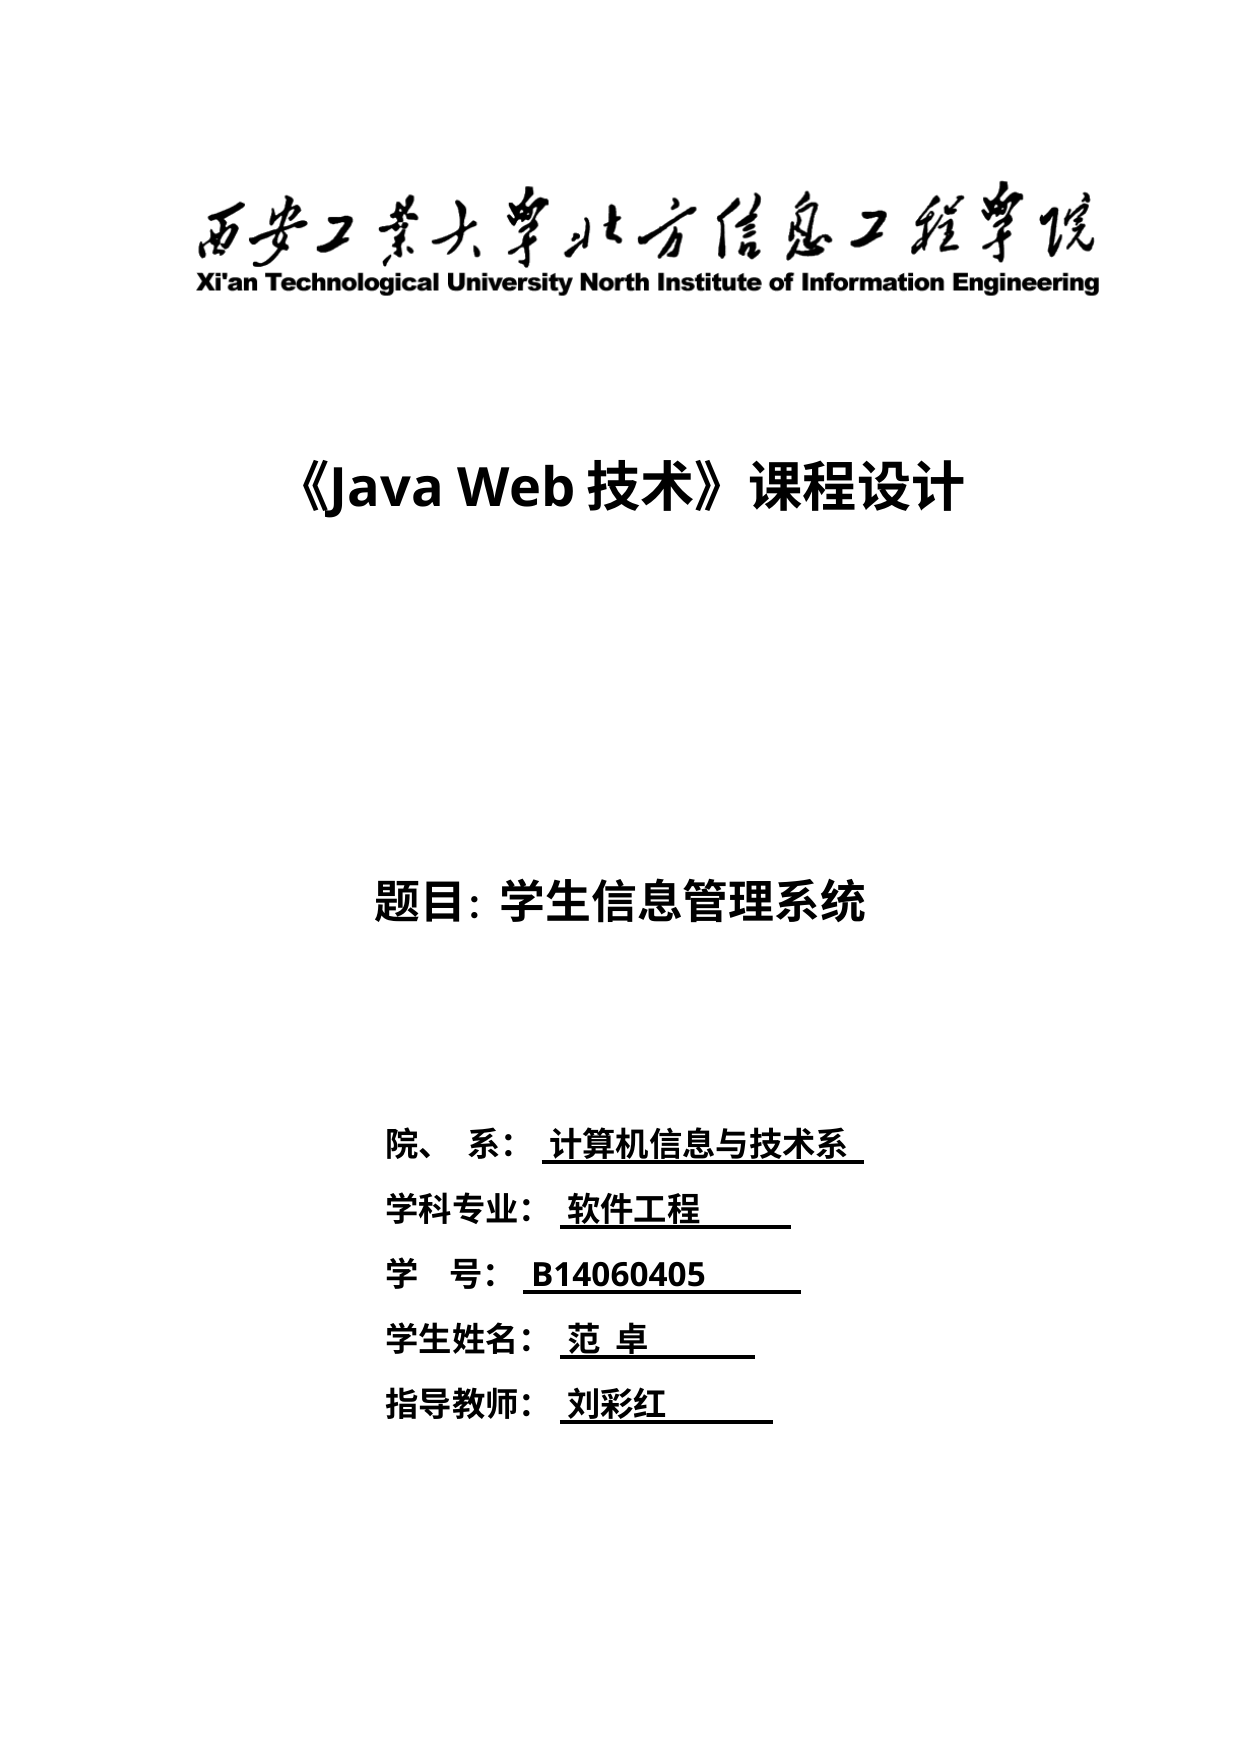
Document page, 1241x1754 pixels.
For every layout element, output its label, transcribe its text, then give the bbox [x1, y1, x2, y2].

text 院、 系： 计算机信息与技术系 [187, 1110, 1053, 1175]
text 学 号： B14060405 [187, 1240, 1053, 1305]
text 《Java Web技术》课程设计 [187, 434, 1053, 532]
text 学科专业： 软件工程 [187, 1175, 1053, 1240]
text 指导教师： 刘彩红 [187, 1370, 1053, 1435]
text 学生姓名： 范 卓 [187, 1305, 1053, 1370]
picture [187, 172, 1105, 314]
text 题目：学生信息管理系统 [187, 850, 1053, 947]
